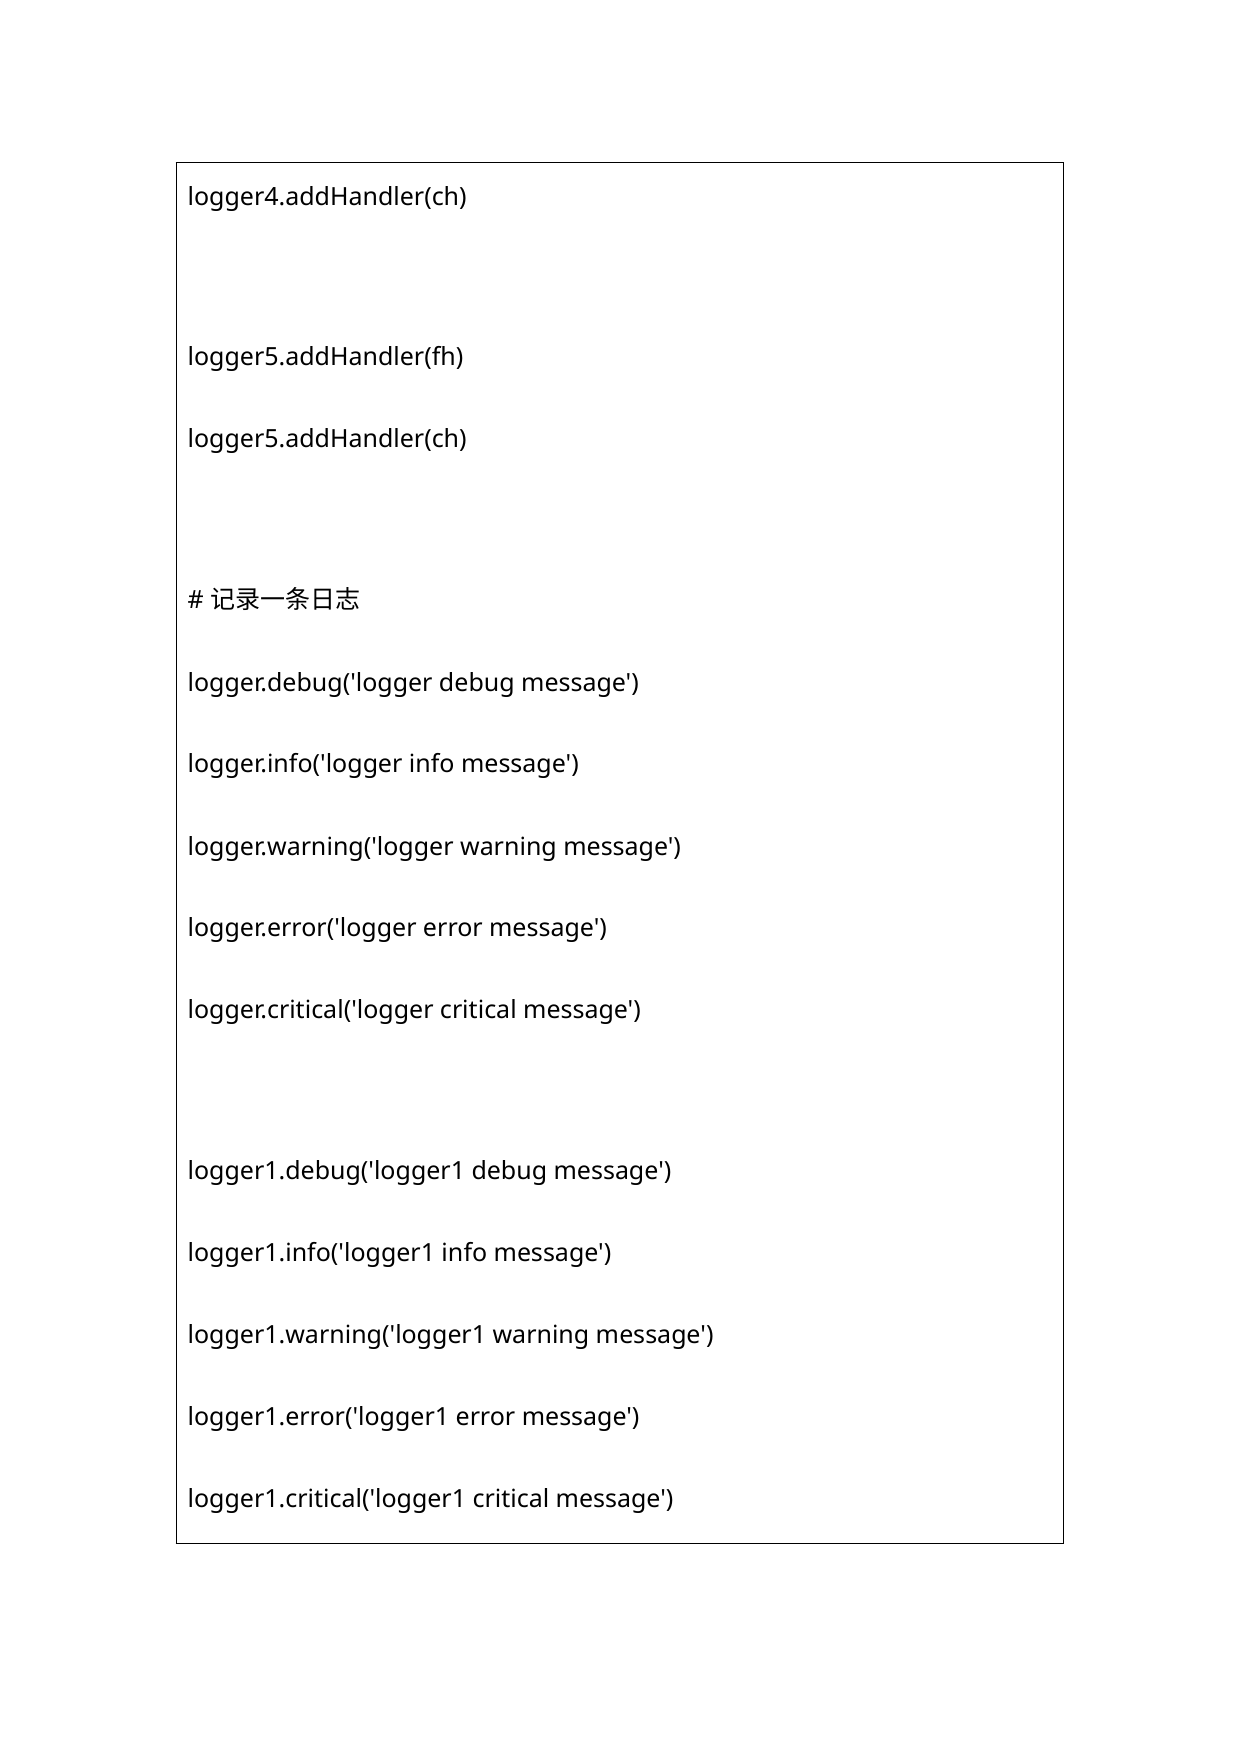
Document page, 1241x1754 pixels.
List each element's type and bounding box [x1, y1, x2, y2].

table_header [177, 163, 1063, 1542]
